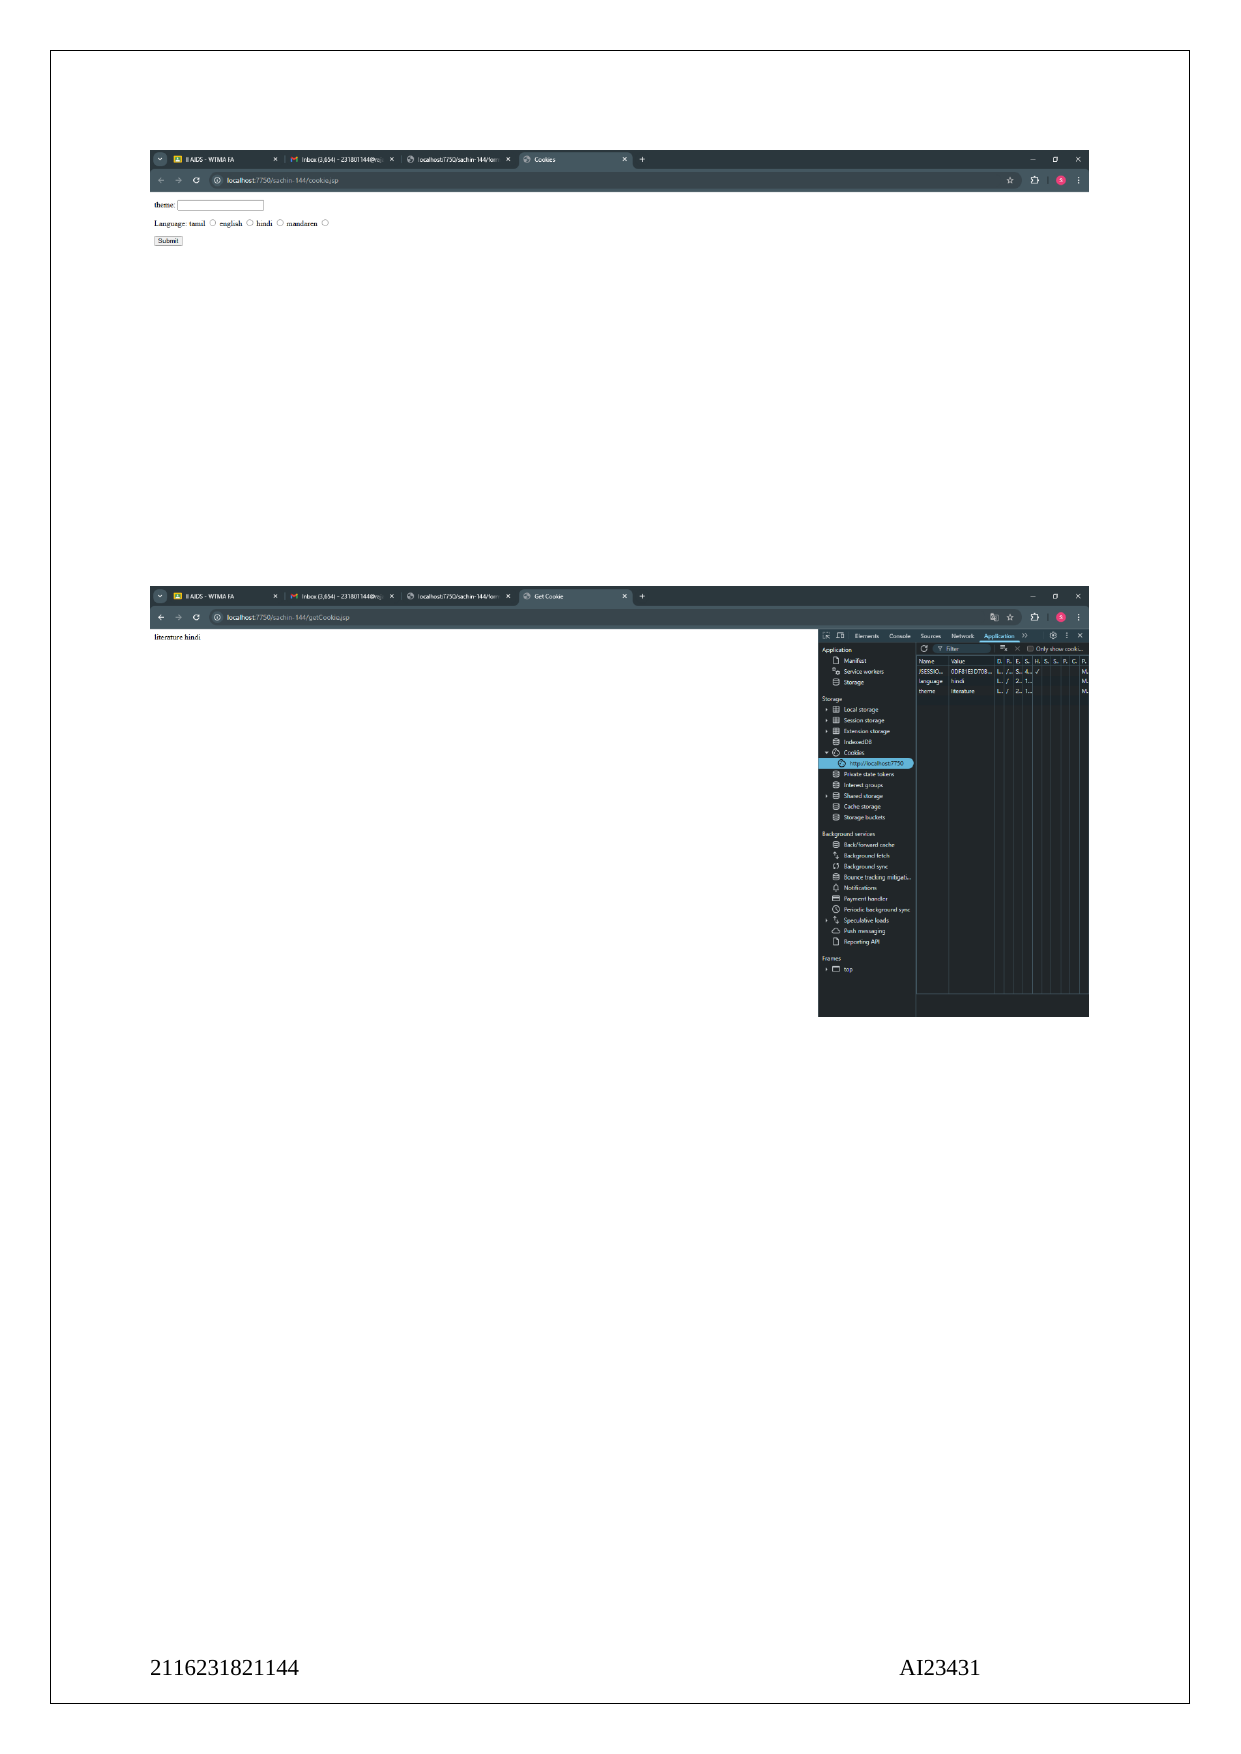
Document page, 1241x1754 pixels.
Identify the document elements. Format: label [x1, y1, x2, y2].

picture [150, 150, 1089, 1017]
